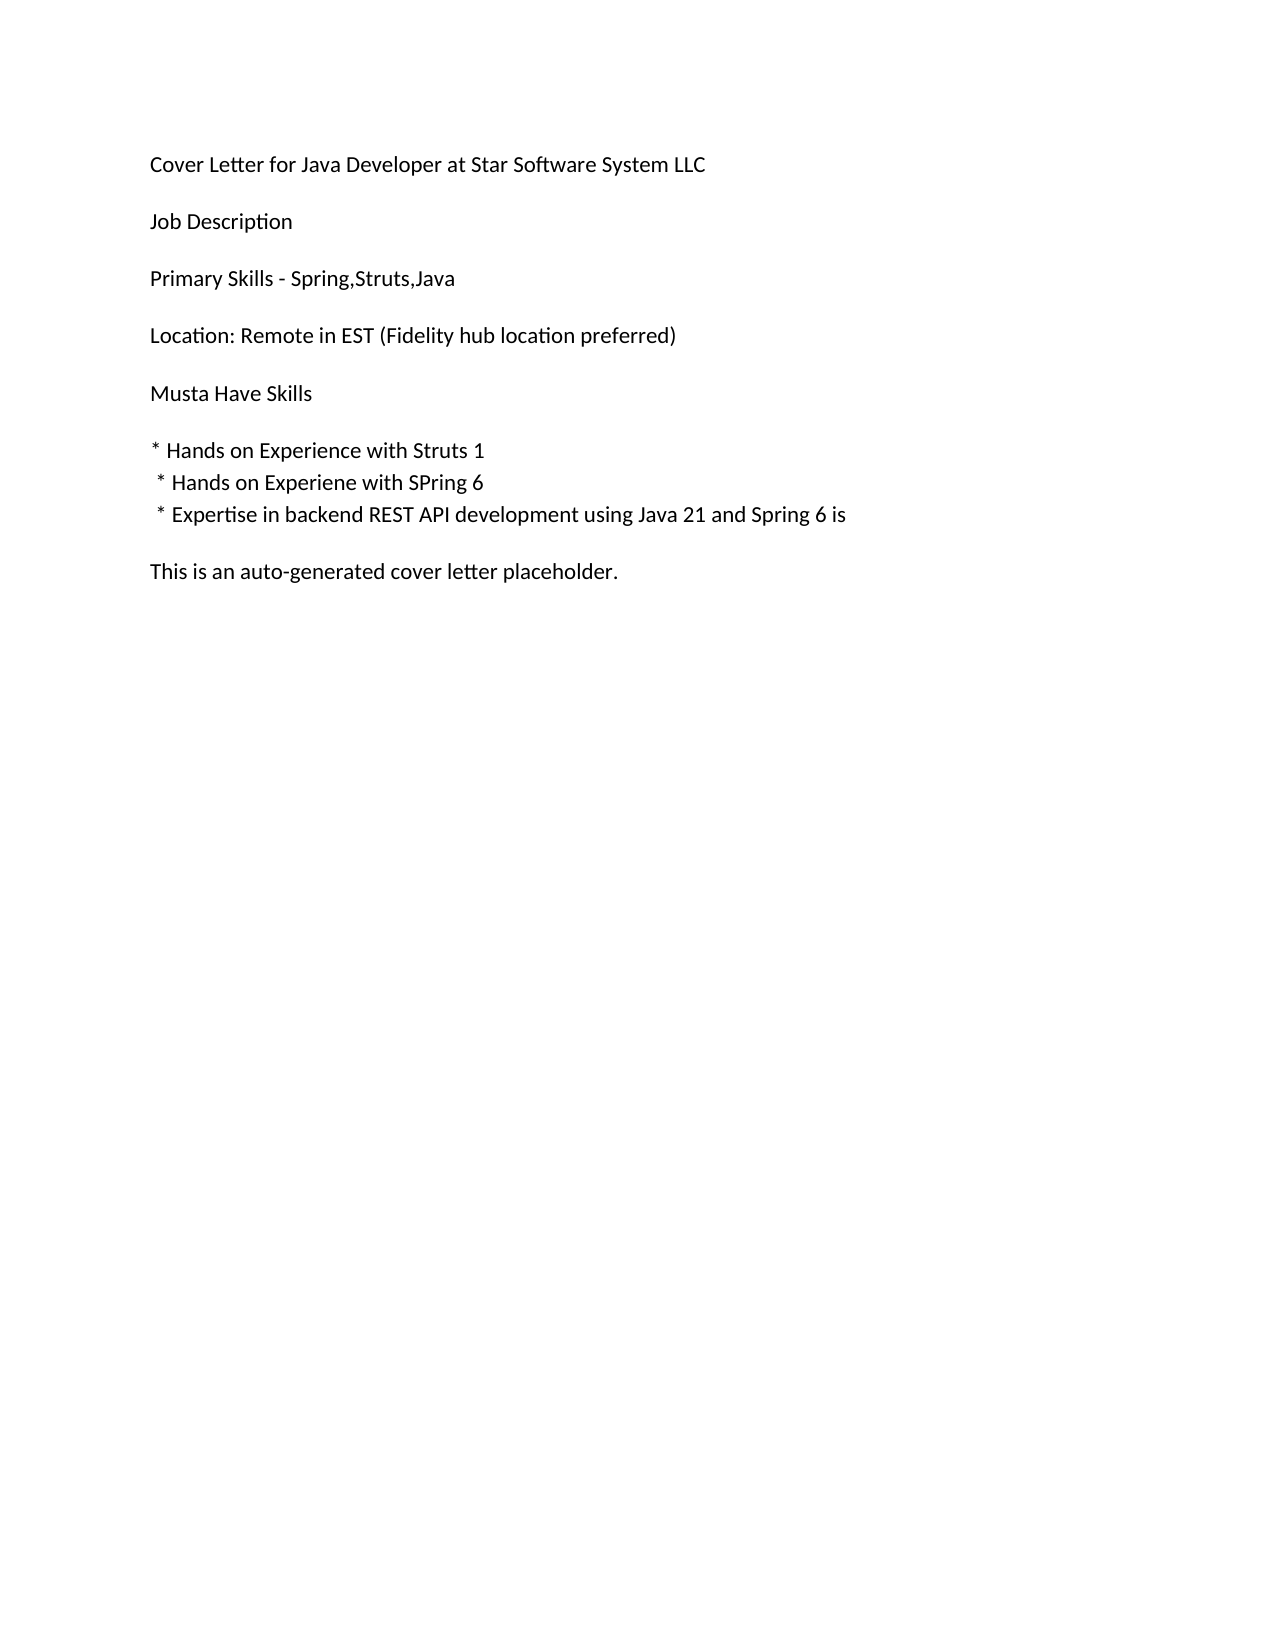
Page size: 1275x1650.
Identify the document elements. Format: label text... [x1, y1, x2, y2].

text Primary Skills - Spring,Struts,Java [150, 264, 1125, 292]
text Location: Remote in EST (Fidelity hub location preferred) [150, 322, 1125, 349]
text Cover Letter for Java Developer at Star Software System LLC [150, 150, 1125, 178]
text Musta Have Skills [150, 379, 1125, 407]
text This is an auto-generated cover letter placeholder. [150, 557, 1125, 586]
text Job Description [150, 207, 1125, 235]
text * Hands on Experience with Struts 1 * Hands on Experiene with SPring 6 * Expertise in backend REST API development using Java 21 and Spring 6 is [150, 436, 1125, 528]
